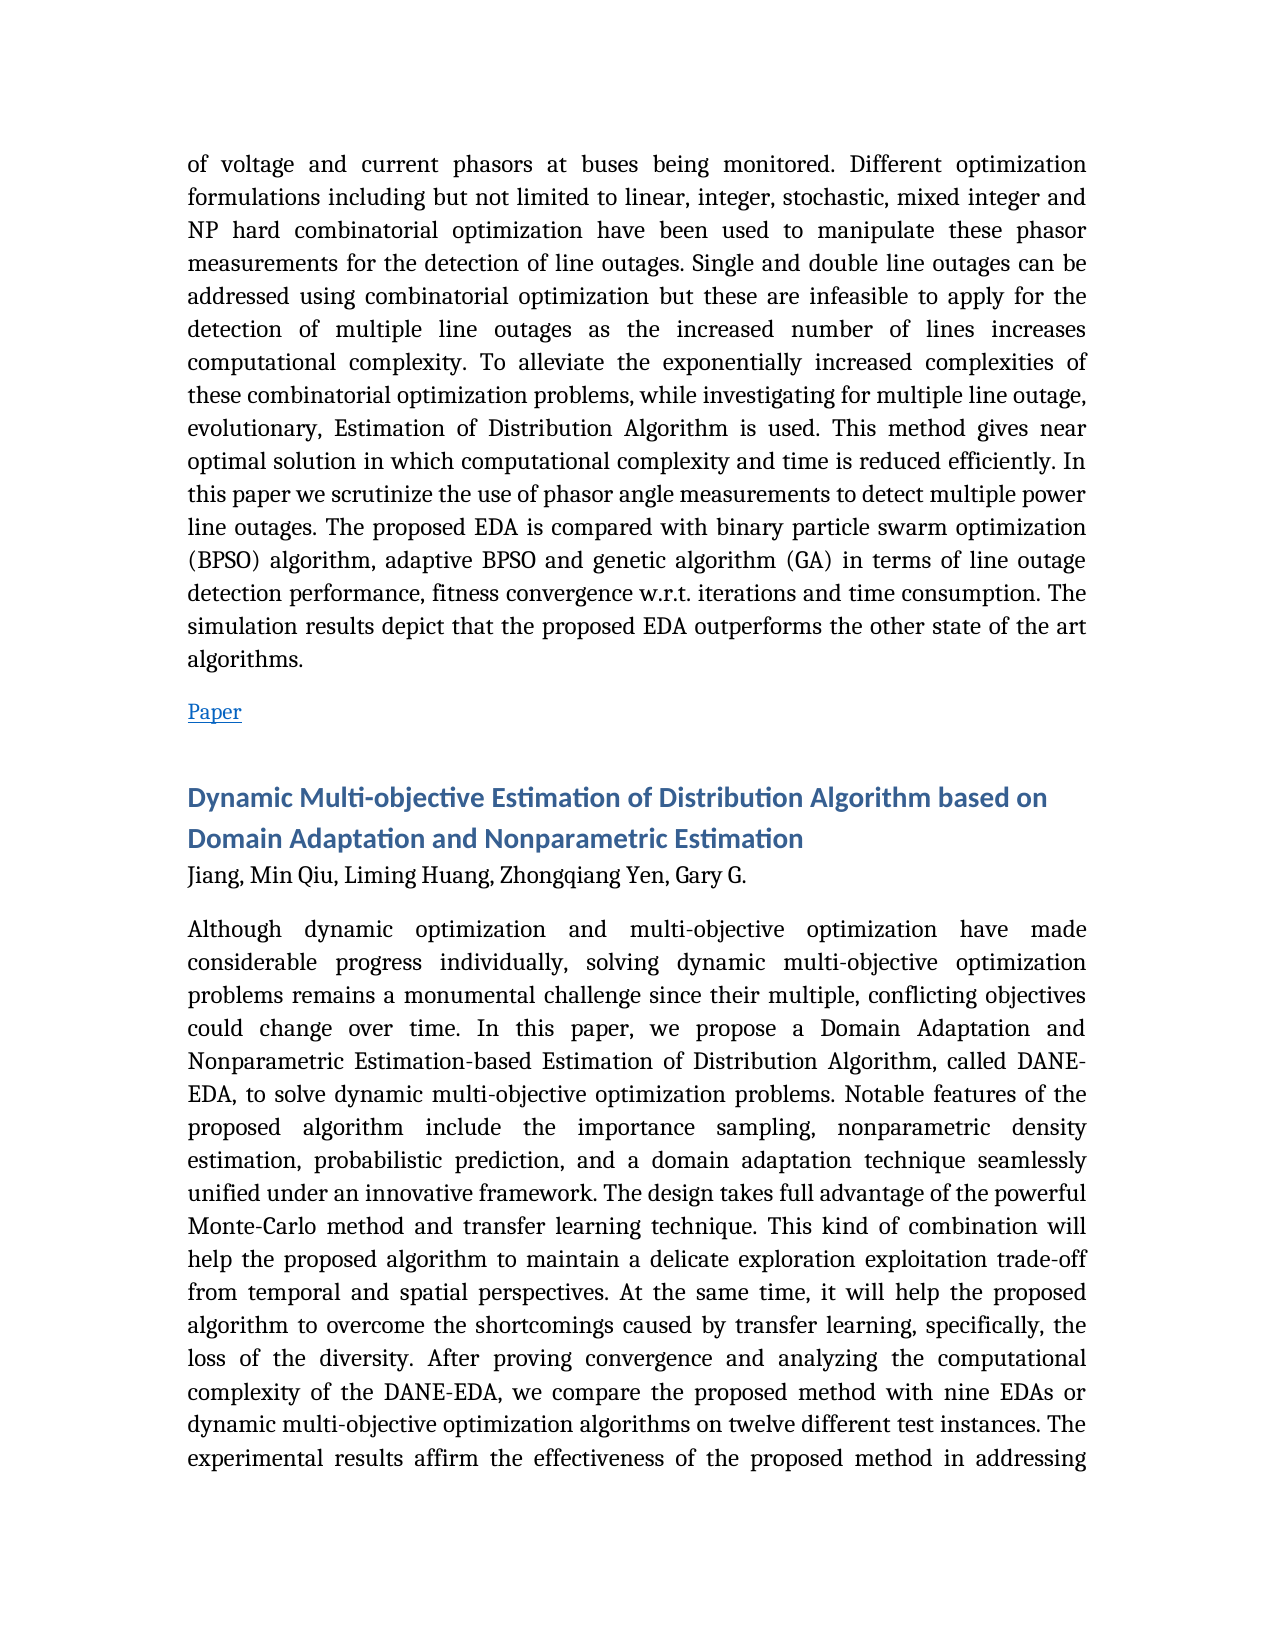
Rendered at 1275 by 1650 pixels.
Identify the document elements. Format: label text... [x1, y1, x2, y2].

subtitle Dynamic Multi-objective Estimation of Distribution Algorithm based on Domain Adaptation and Nonparametric Estimation [187, 779, 1087, 856]
text Paper [187, 699, 1087, 726]
text Jiang, Min Qiu, Liming Huang, Zhongqiang Yen, Gary G. [187, 861, 1087, 890]
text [187, 915, 1087, 1472]
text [187, 150, 1087, 674]
